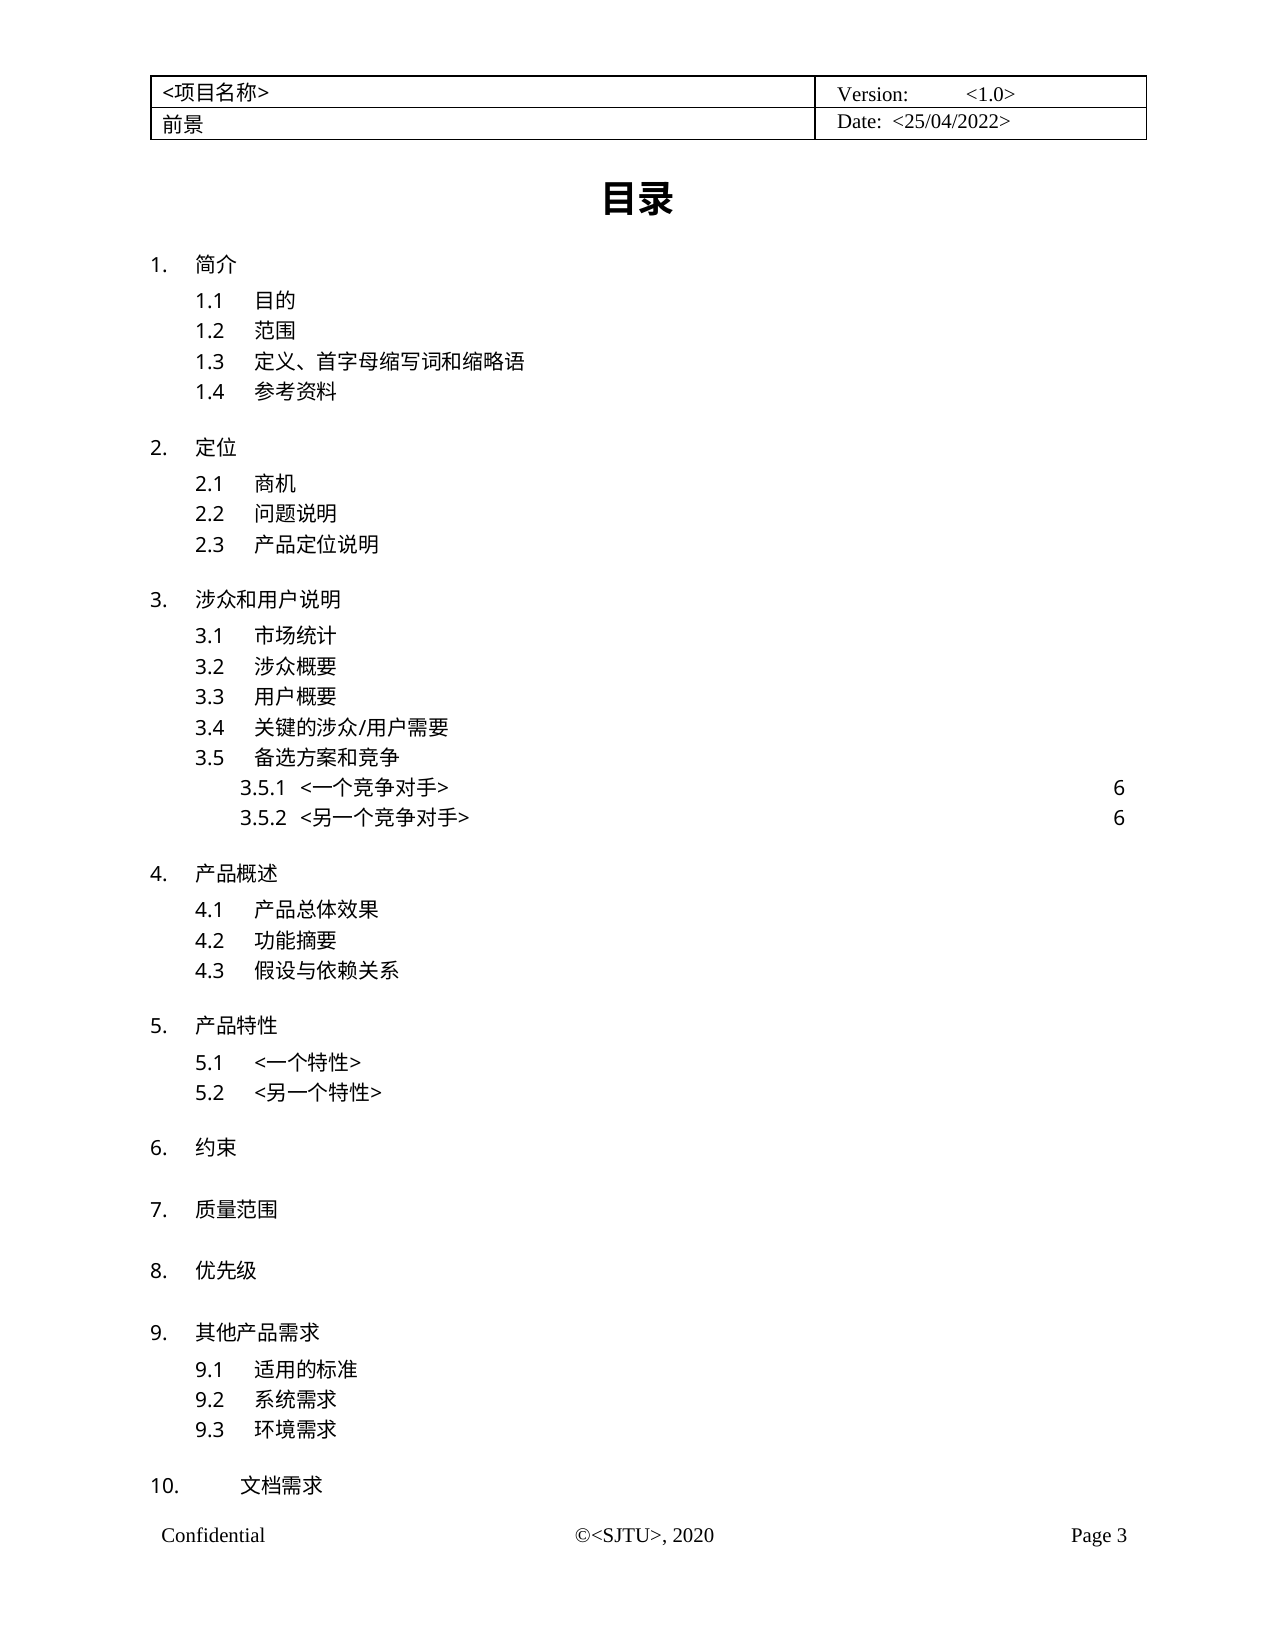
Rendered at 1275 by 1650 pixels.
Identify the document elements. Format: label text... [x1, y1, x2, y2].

text 3.5.1 <一个竞争对手> 6 [240, 771, 1125, 802]
text 9.3 环境需求 8 [195, 1413, 1050, 1444]
text 1.2 范围 4 [195, 315, 1050, 345]
text 5.1 <一个特性> 7 [195, 1046, 1050, 1076]
text 5. 产品特性 7 [150, 1009, 1050, 1040]
text 3.1 市场统计 5 [195, 620, 1050, 650]
text 4. 产品概述 6 [150, 857, 1050, 887]
text 2. 定位 4 [150, 431, 1050, 461]
text 1.1 目的 4 [195, 284, 1050, 315]
text 9.1 适用的标准 8 [195, 1353, 1050, 1383]
text 2.3 产品定位说明 4 [195, 528, 1050, 558]
text 3.4 关键的涉众/用户需要 5 [195, 711, 1050, 741]
text 2.2 问题说明 4 [195, 498, 1050, 528]
text 4.2 功能摘要 6 [195, 924, 1050, 954]
text 9. 其他产品需求 8 [150, 1316, 1050, 1347]
text 3. 涉众和用户说明 5 [150, 583, 1050, 613]
text 3.5 备选方案和竞争 6 [195, 741, 1050, 771]
text 3.2 涉众概要 5 [195, 650, 1050, 680]
title 目录 [150, 169, 1125, 223]
text 5.2 <另一个特性> 7 [195, 1076, 1050, 1107]
text 10. 文档需求 8 [150, 1469, 1050, 1499]
text 4.1 产品总体效果 6 [195, 893, 1050, 924]
text 3.3 用户概要 5 [195, 680, 1050, 711]
text 2.1 商机 4 [195, 467, 1050, 498]
text 1. 简介 4 [150, 248, 1050, 278]
text 9.2 系统需求 8 [195, 1383, 1050, 1413]
text 3.5.2 <另一个竞争对手> 6 [240, 802, 1125, 832]
text 4.3 假设与依赖关系 7 [195, 954, 1050, 984]
text 8. 优先级 8 [150, 1255, 1050, 1285]
text 7. 质量范围 7 [150, 1193, 1050, 1223]
text 1.4 参考资料 4 [195, 375, 1050, 406]
text 1.3 定义、首字母缩写词和缩略语 4 [195, 345, 1050, 375]
text 6. 约束 7 [150, 1132, 1050, 1162]
